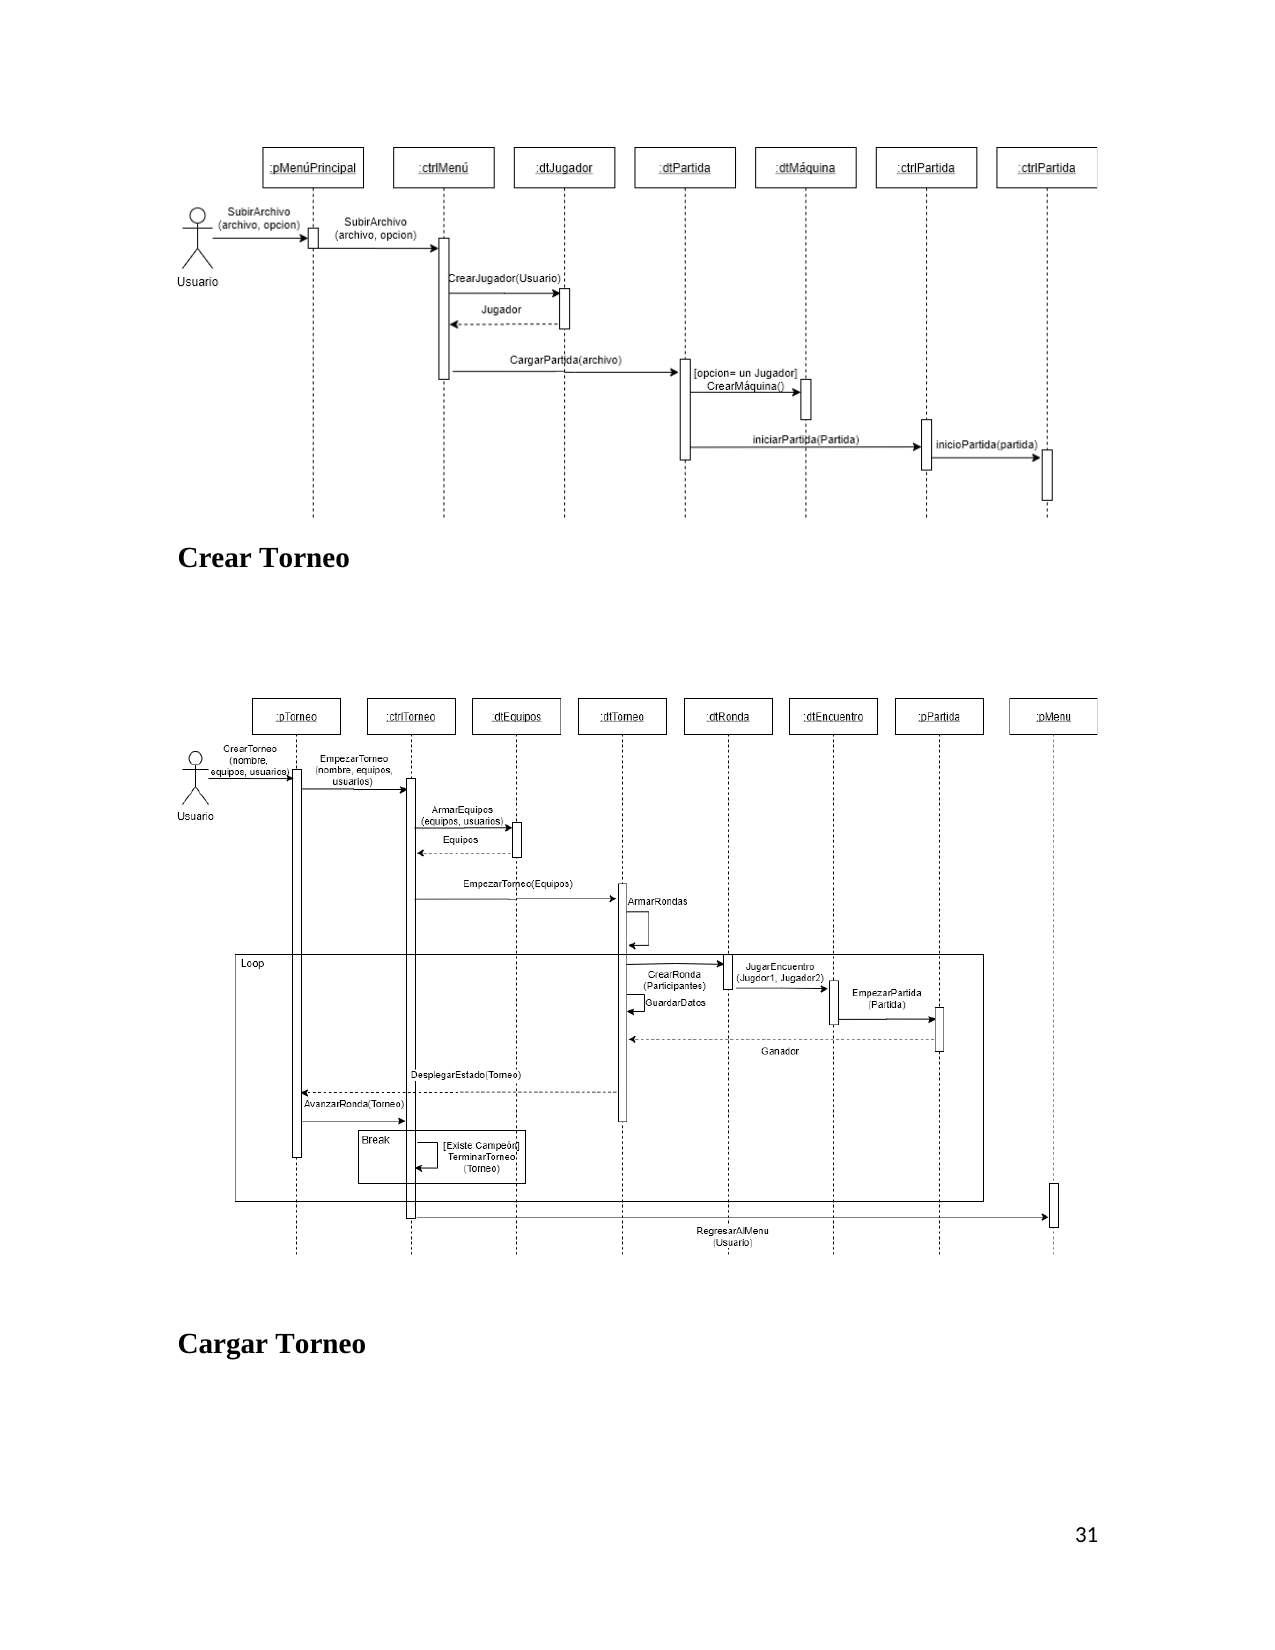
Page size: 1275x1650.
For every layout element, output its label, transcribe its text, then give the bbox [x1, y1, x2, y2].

text Cargar Torneo [177, 1326, 1098, 1359]
picture [177, 698, 1098, 1255]
picture [177, 147, 1098, 522]
text Crear Torneo [177, 540, 1098, 574]
